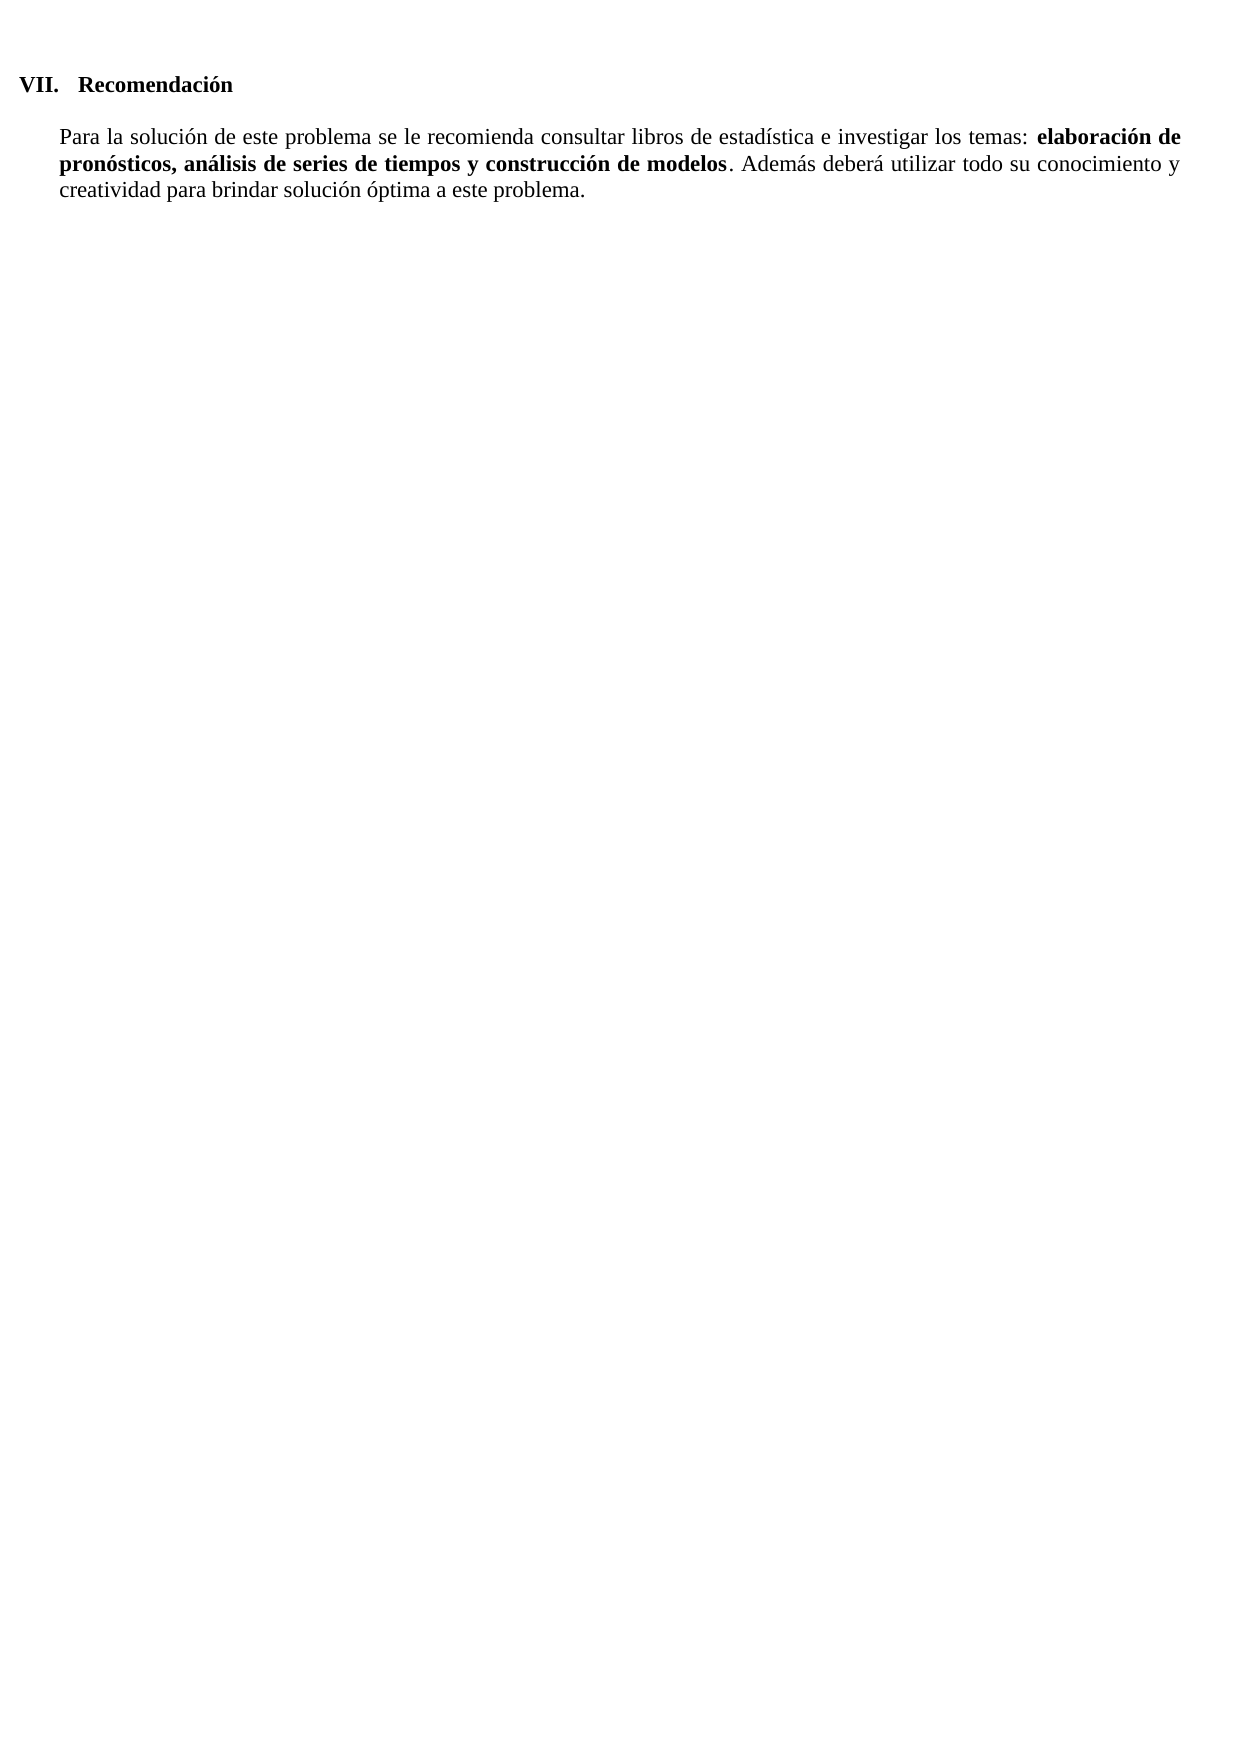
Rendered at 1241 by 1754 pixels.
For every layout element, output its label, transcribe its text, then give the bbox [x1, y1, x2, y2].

list Recomendación [59, 71, 1181, 97]
text Para la solución de este problema se le recomienda consultar libros de estadística e investigar los temas: elaboración de pronósticos, análisis de series de tiempos y construcción de modelos. Además deberá utilizar todo su conocimiento y creatividad para brindar solución óptima a este problema. [59, 123, 1181, 202]
